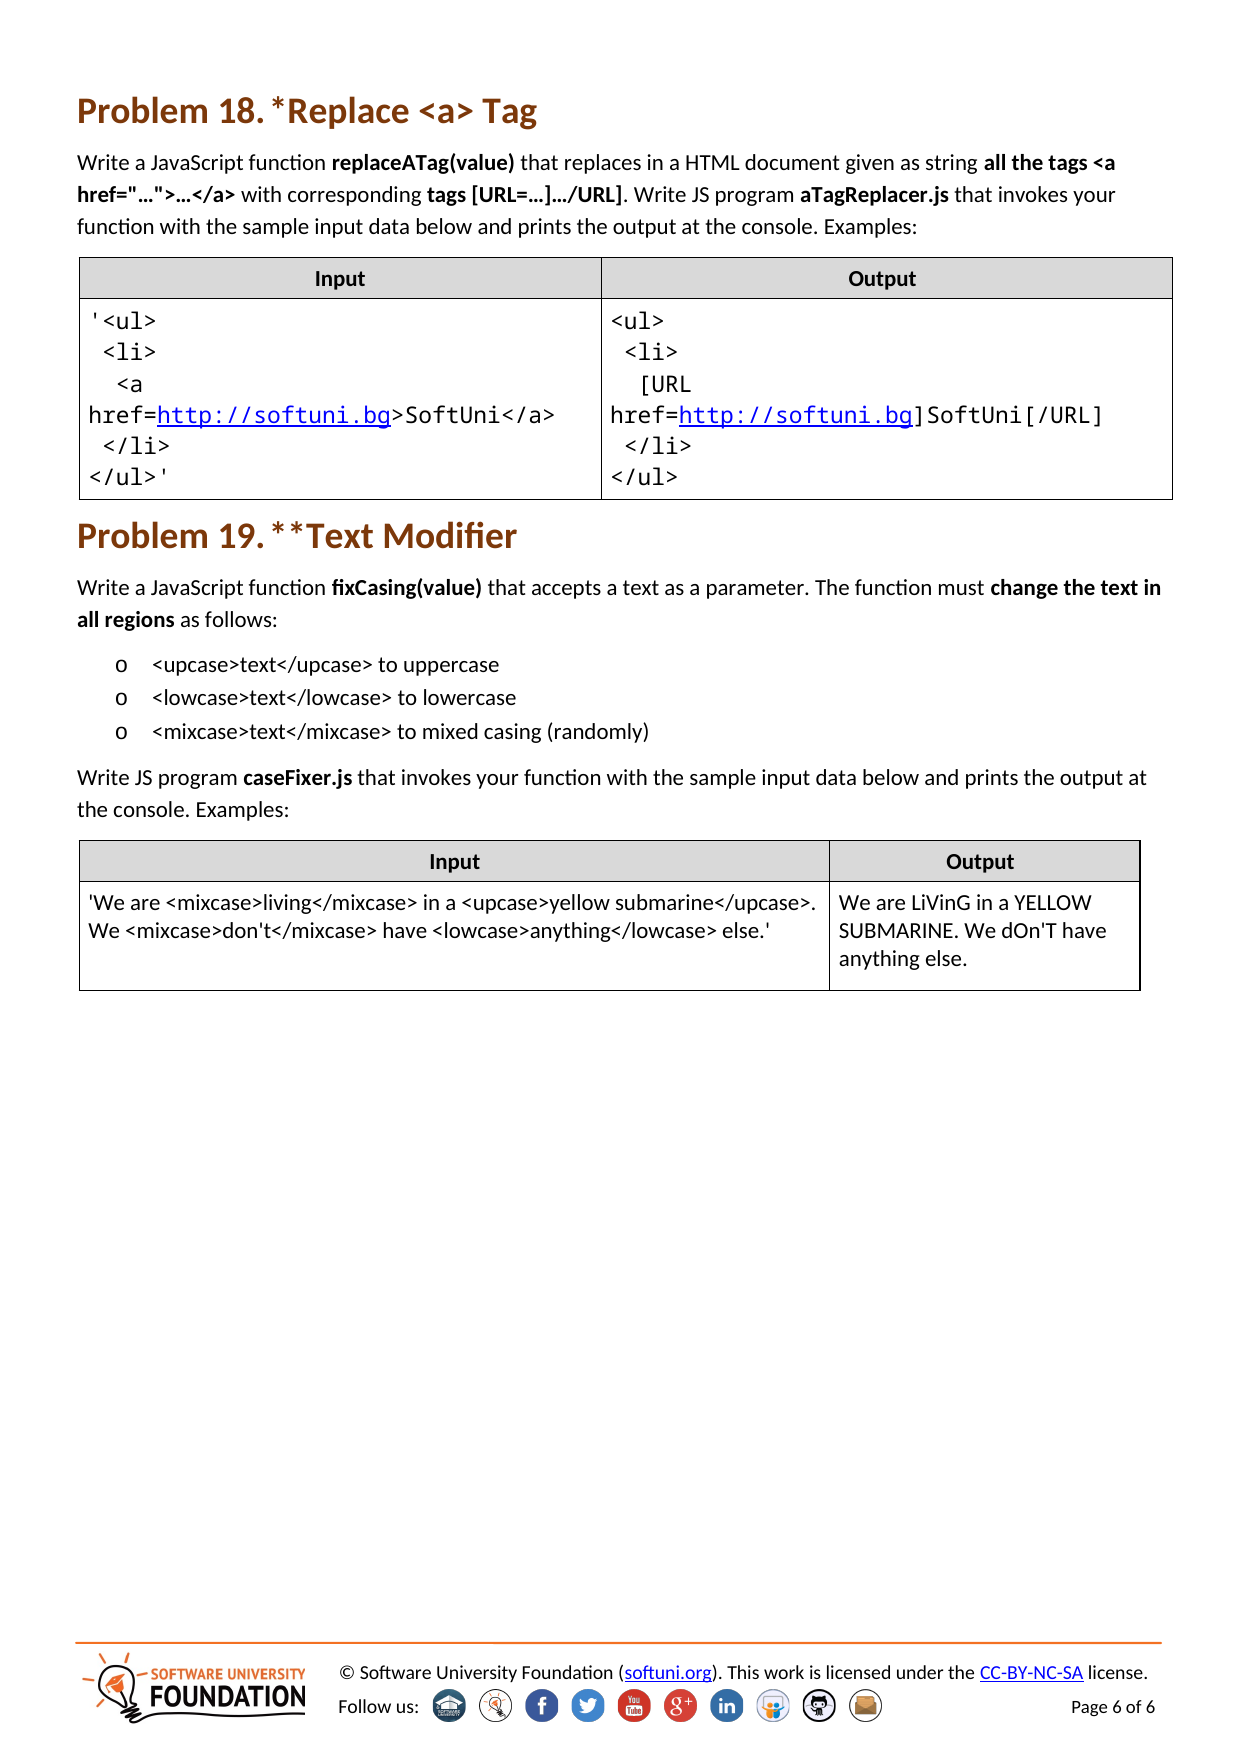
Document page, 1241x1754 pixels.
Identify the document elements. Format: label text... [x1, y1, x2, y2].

text Write a JavaScript function replaceATag(value) that replaces in a HTML document given as string all the tags <a href="…">…</a> with corresponding tags [URL=…]…/URL]. Write JS program aTagReplacer.js that invokes your function with the sample input data below and prints the output at the console. Examples: [77, 148, 1163, 241]
picture [571, 1689, 605, 1722]
subtitle *Replace <a> Tag [77, 87, 1163, 133]
table_cell 'We are <mixcase>living</mixcase> in a <upcase>yellow submarine</upcase>. We <mixcase>don't</mixcase> have <lowcase>anything</lowcase> else.' [80, 882, 829, 990]
picture [710, 1689, 744, 1722]
picture [849, 1689, 882, 1722]
picture [432, 1689, 466, 1722]
list <mixcase>text</mixcase> to mixed casing (randomly) [114, 717, 1163, 746]
picture [479, 1689, 512, 1722]
picture [802, 1689, 836, 1722]
picture [525, 1689, 559, 1722]
table_cell We are LiVinG in a YELLOW SUBMARINE. We dOn'T have anything else. [830, 882, 1139, 990]
table_cell <ul> <li> [URL href=http://softuni.bg]SoftUni[/URL] </li> </ul> [602, 299, 1172, 498]
table_header Input [80, 258, 601, 298]
picture [81, 1651, 305, 1724]
table_header Input [80, 841, 829, 881]
text Write a JavaScript function fixCasing(value) that accepts a text as a parameter. The function must change the text in all regions as follows: [77, 573, 1163, 633]
table_cell '<ul> <li> <a href=http://softuni.bg>SoftUni</a> </li> </ul>' [80, 299, 601, 498]
picture [664, 1689, 697, 1722]
picture [617, 1689, 651, 1722]
table_header Output [830, 841, 1139, 881]
table_header Output [602, 258, 1172, 298]
list <upcase>text</upcase> to uppercase [114, 650, 1163, 679]
subtitle **Text Modifier [77, 512, 1163, 558]
text Write JS program caseFixer.js that invokes your function with the sample input data below and prints the output at the console. Examples: [77, 763, 1163, 823]
list <lowcase>text</lowcase> to lowercase [114, 683, 1163, 713]
picture [756, 1689, 790, 1722]
